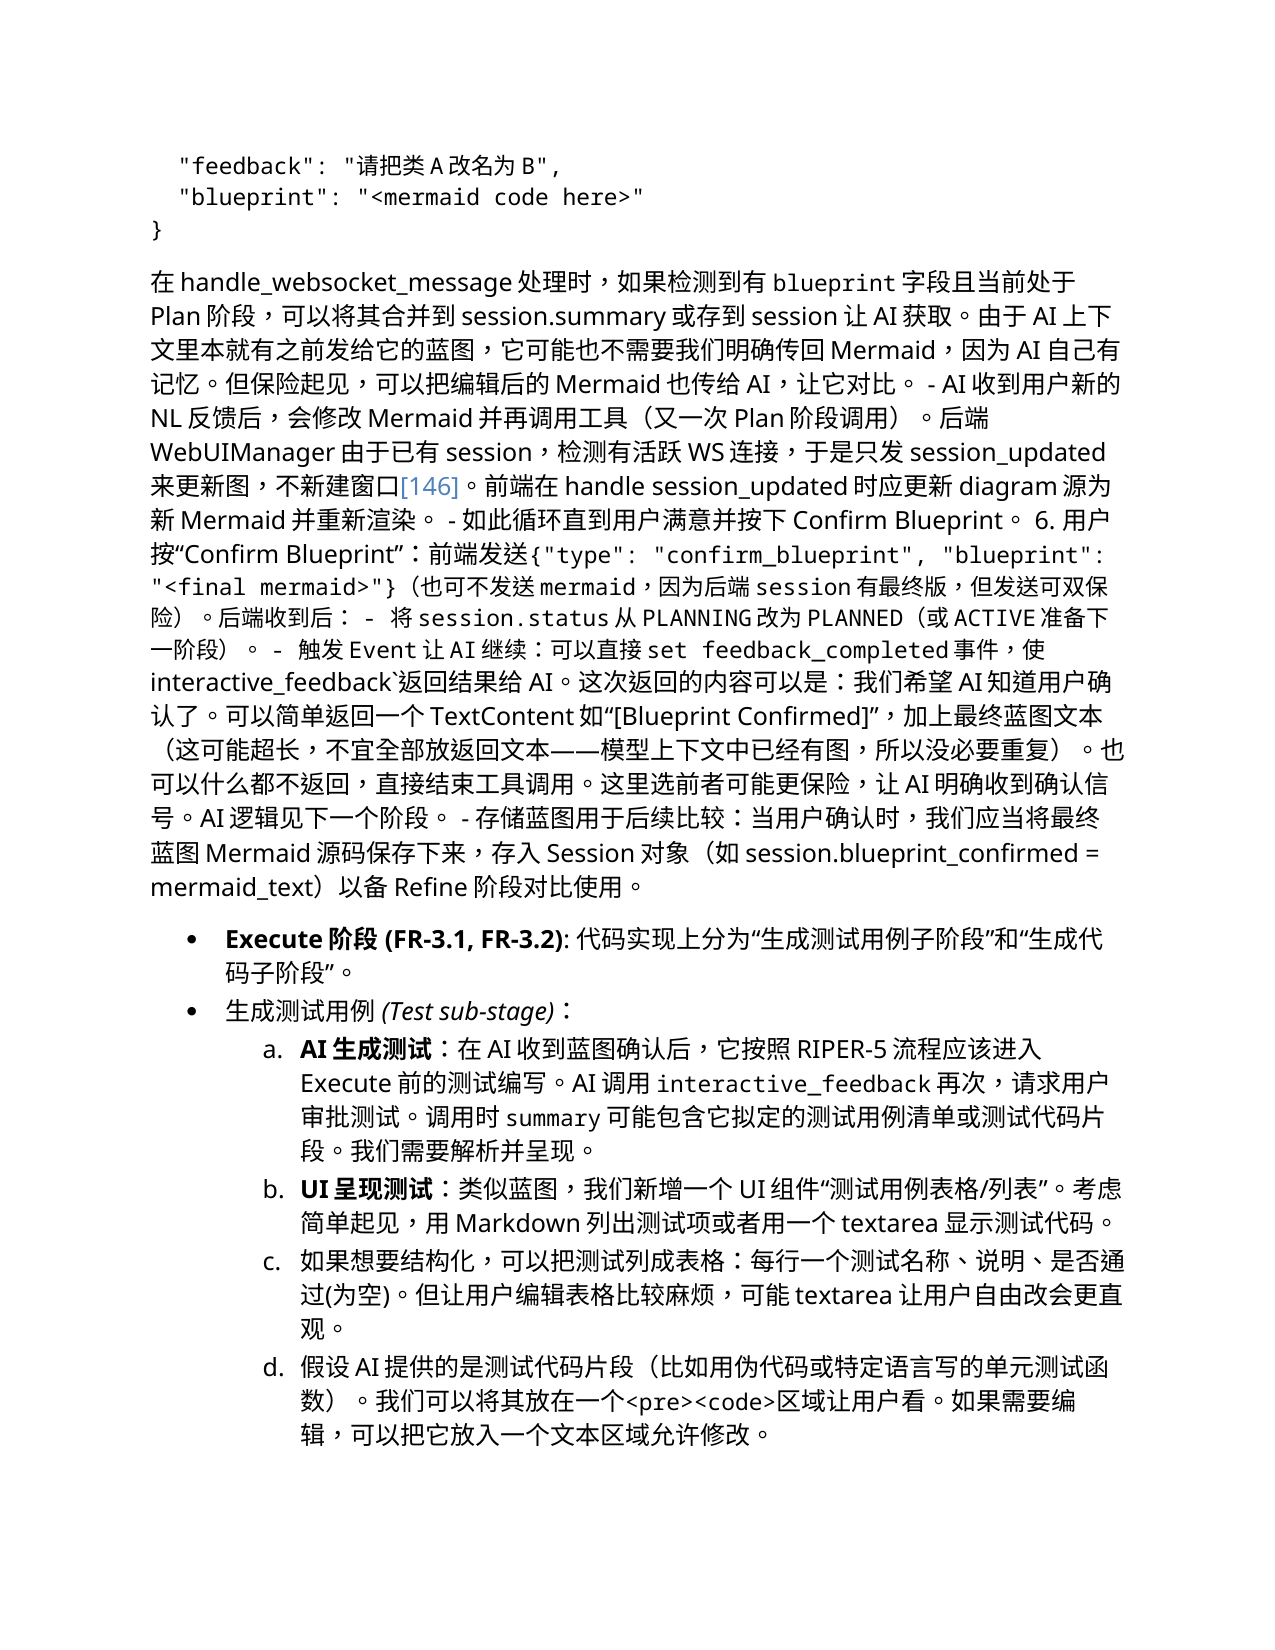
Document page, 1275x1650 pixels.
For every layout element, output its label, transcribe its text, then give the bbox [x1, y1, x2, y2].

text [150, 150, 1125, 244]
list 如果想要结构化，可以把测试列成表格：每行一个测试名称、说明、是否通过(为空)。但让用户编辑表格比较麻烦，可能textarea让用户自由改会更直观。 [262, 1244, 1125, 1346]
list UI呈现测试：类似蓝图，我们新增一个UI组件“测试用例表格/列表”。考虑简单起见，用Markdown列出测试项或者用一个textarea显示测试代码。 [262, 1172, 1125, 1240]
list Execute阶段 (FR-3.1, FR-3.2): 代码实现上分为“生成测试用例子阶段”和“生成代码子阶段”。 [187, 922, 1125, 990]
text 在handle_websocket_message处理时，如果检测到有blueprint字段且当前处于Plan阶段，可以将其合并到session.summary或存到session让AI获取。由于AI上下文里本就有之前发给它的蓝图，它可能也不需要我们明确传回Mermaid，因为AI自己有记忆。但保险起见，可以把编辑后的Mermaid也传给AI，让它对比。 - AI收到用户新的NL反馈后，会修改Mermaid并再调用工具（又一次Plan阶段调用）。后端WebUIManager由于已有session，检测有活跃WS连接，于是只发session_updated来更新图，不新建窗口[146]。前端在handle session_updated时应更新diagram源为新Mermaid并重新渲染。 - 如此循环直到用户满意并按下Confirm Blueprint。 6. 用户按“Confirm Blueprint”：前端发送{"type": "confirm_blueprint", "blueprint": "<final mermaid>"}（也可不发送mermaid，因为后端session有最终版，但发送可双保险）。后端收到后： - 将session.status从PLANNING改为PLANNED（或ACTIVE准备下一阶段）。 - 触发Event让AI继续：可以直接set feedback_completed事件，使interactive_feedback`返回结果给AI。这次返回的内容可以是：我们希望AI知道用户确认了。可以简单返回一个TextContent如“[Blueprint Confirmed]”，加上最终蓝图文本（这可能超长，不宜全部放返回文本——模型上下文中已经有图，所以没必要重复）。也可以什么都不返回，直接结束工具调用。这里选前者可能更保险，让AI明确收到确认信号。AI逻辑见下一个阶段。 - 存储蓝图用于后续比较：当用户确认时，我们应当将最终蓝图Mermaid源码保存下来，存入Session对象（如session.blueprint_confirmed = mermaid_text）以备Refine阶段对比使用。 [150, 264, 1125, 903]
list 生成测试用例 (Test sub-stage)： [187, 994, 1125, 1028]
list 假设AI提供的是测试代码片段（比如用伪代码或特定语言写的单元测试函数）。我们可以将其放在一个<pre><code>区域让用户看。如果需要编辑，可以把它放入一个文本区域允许修改。 [262, 1349, 1125, 1452]
list AI生成测试：在AI收到蓝图确认后，它按照RIPER-5流程应该进入Execute前的测试编写。AI调用interactive_feedback再次，请求用户审批测试。调用时summary可能包含它拟定的测试用例清单或测试代码片段。我们需要解析并呈现。 [262, 1032, 1125, 1168]
